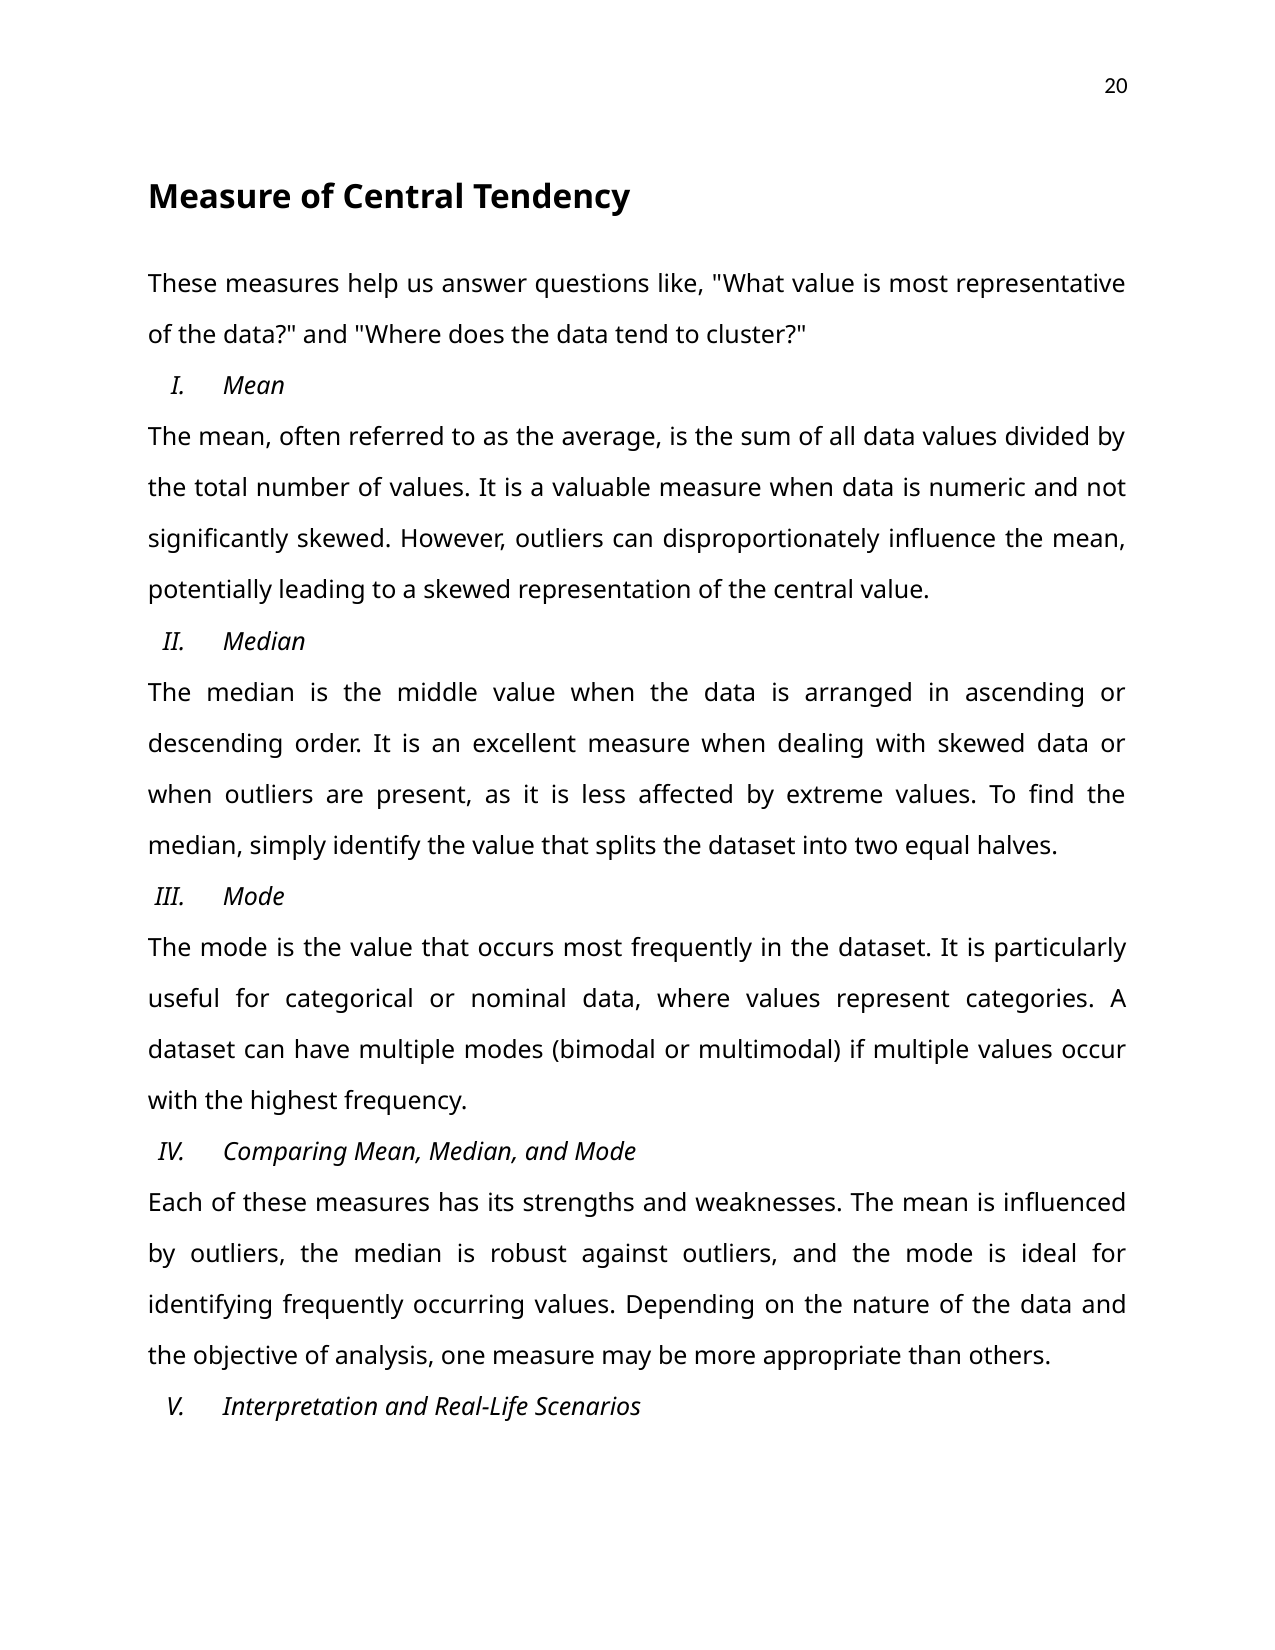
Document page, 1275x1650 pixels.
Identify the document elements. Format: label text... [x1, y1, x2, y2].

list Mean [185, 368, 1127, 402]
text The mean, often referred to as the average, is the sum of all data values divided by the total number of values. It is a valuable measure when data is numeric and not significantly skewed. However, outliers can disproportionately influence the mean, potentially leading to a skewed representation of the central value. [148, 419, 1127, 606]
text Each of these measures has its strengths and weaknesses. The mean is influenced by outliers, the median is robust against outliers, and the mode is ideal for identifying frequently occurring values. Depending on the nature of the data and the objective of analysis, one measure may be more appropriate than others. [148, 1184, 1127, 1372]
text Measure of Central Tendency [148, 173, 1127, 218]
text The mode is the value that occurs most frequently in the dataset. It is particularly useful for categorical or nominal data, where values represent categories. A dataset can have multiple modes (bimodal or multimodal) if multiple values occur with the highest frequency. [148, 929, 1127, 1117]
text These measures help us answer questions like, "What value is most representative of the data?" and "Where does the data tend to cluster?" [148, 266, 1127, 351]
list Median [185, 623, 1127, 657]
list Interpretation and Real-Life Scenarios [185, 1389, 1127, 1423]
text The median is the middle value when the data is arranged in ascending or descending order. It is an excellent measure when dealing with skewed data or when outliers are present, as it is less affected by extreme values. To find the median, simply identify the value that splits the dataset into two equal halves. [148, 674, 1127, 861]
list Mode [185, 878, 1127, 912]
list Comparing Mean, Median, and Mode [185, 1133, 1127, 1168]
